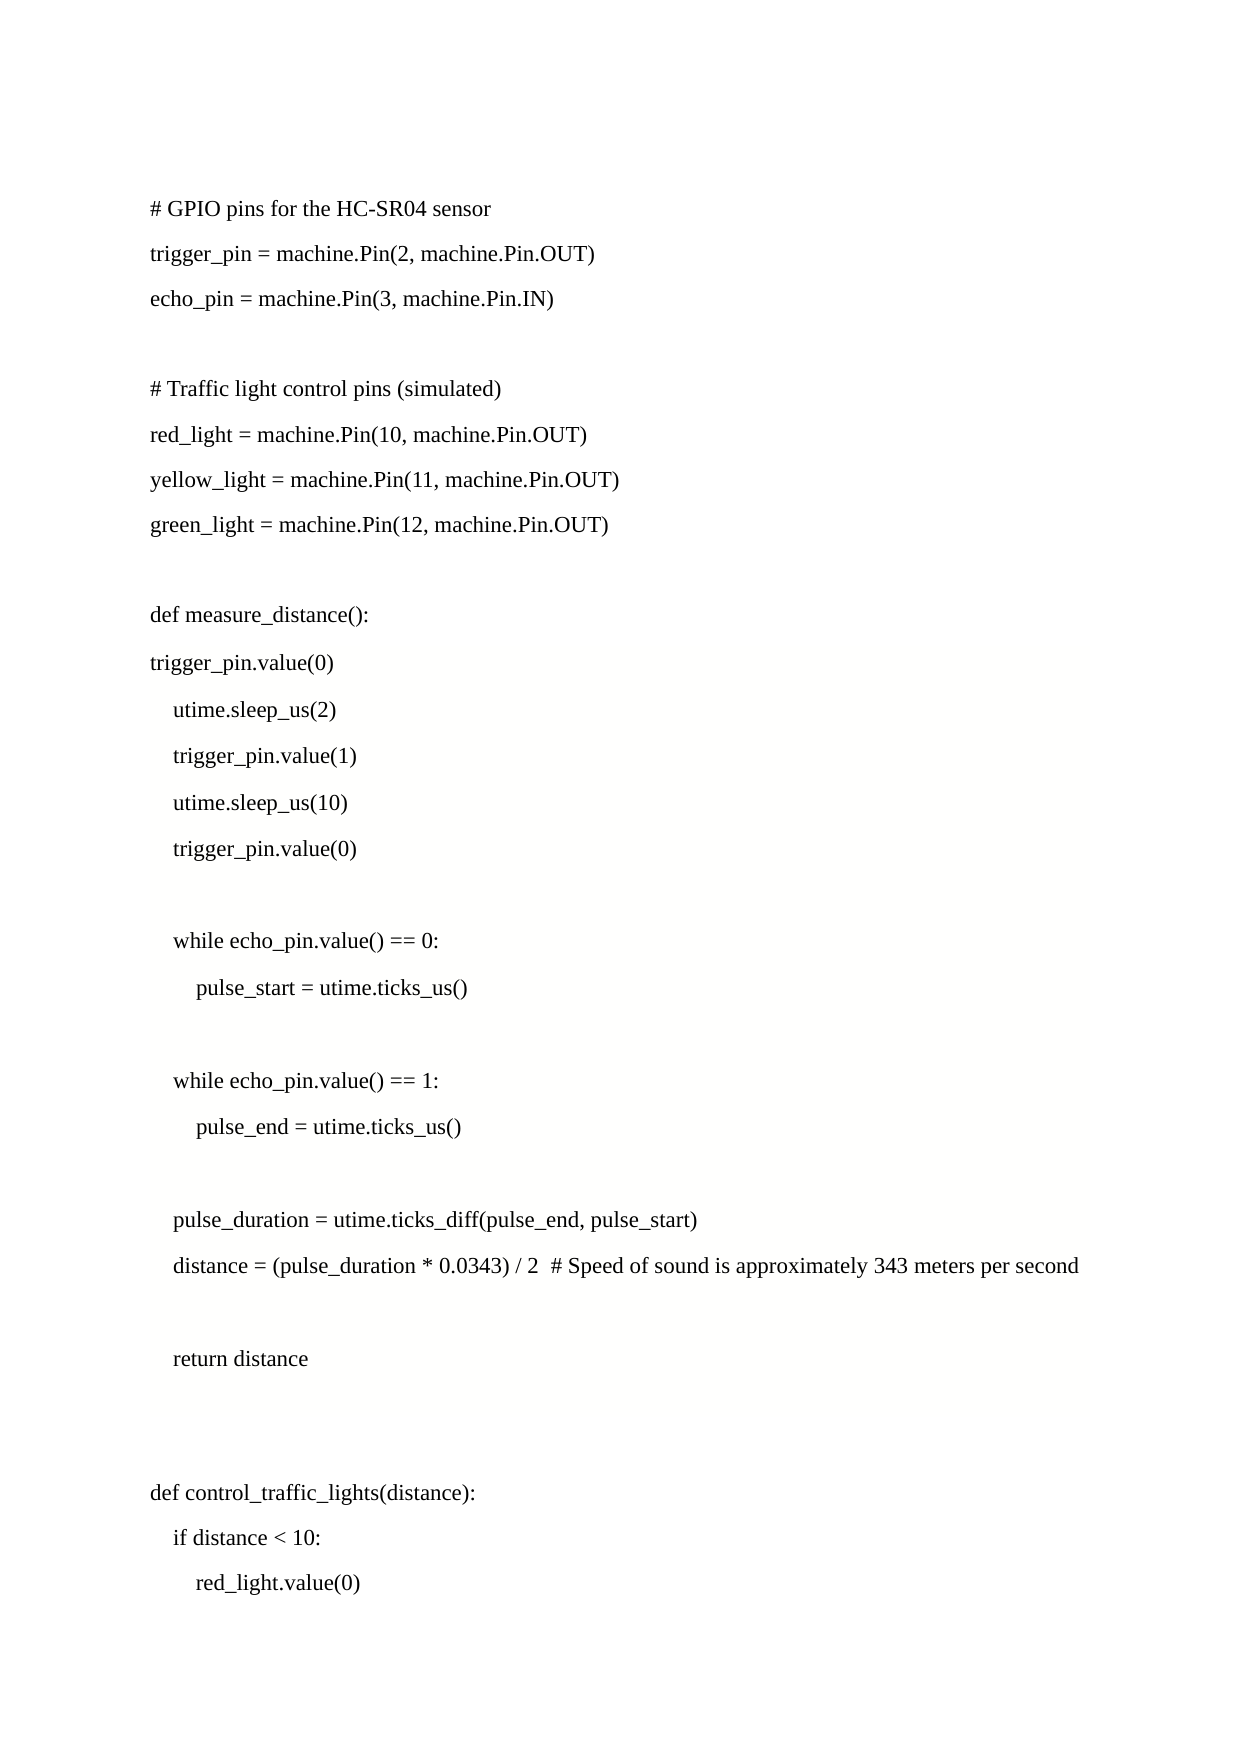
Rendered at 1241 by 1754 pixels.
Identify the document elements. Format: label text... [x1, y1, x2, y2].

text red_light = machine.Pin(10, machine.Pin.OUT) [150, 421, 1090, 447]
text red_light.value(0) [150, 1569, 1090, 1596]
text utime.sleep_us(10) [150, 785, 1090, 815]
text distance = (pulse_duration * 0.0343) / 2 # Speed of sound is approximately 343 meters per second [150, 1249, 1090, 1278]
text trigger_pin.value(0) [150, 646, 1090, 676]
text pulse_end = utime.ticks_us() [150, 1110, 1090, 1139]
text trigger_pin.value(0) [150, 832, 1090, 861]
text pulse_start = utime.ticks_us() [150, 971, 1090, 1000]
text # GPIO pins for the HC-SR04 sensor [150, 195, 1090, 221]
text def measure_distance(): [150, 601, 1090, 627]
text yellow_light = machine.Pin(11, machine.Pin.OUT) [150, 466, 1090, 492]
text # Traffic light control pins (simulated) [150, 376, 1090, 402]
text pulse_duration = utime.ticks_diff(pulse_end, pulse_start) [150, 1202, 1090, 1232]
text trigger_pin.value(1) [150, 739, 1090, 768]
text green_light = machine.Pin(12, machine.Pin.OUT) [150, 511, 1090, 537]
text trigger_pin = machine.Pin(2, machine.Pin.OUT) [150, 240, 1090, 267]
text echo_pin = machine.Pin(3, machine.Pin.IN) [150, 285, 1090, 312]
text return distance [150, 1341, 1090, 1371]
text def control_traffic_lights(distance): [150, 1479, 1090, 1506]
text while echo_pin.value() == 1: [150, 1063, 1090, 1093]
text while echo_pin.value() == 0: [150, 924, 1090, 954]
text utime.sleep_us(2) [150, 692, 1090, 722]
text if distance < 10: [150, 1524, 1090, 1551]
